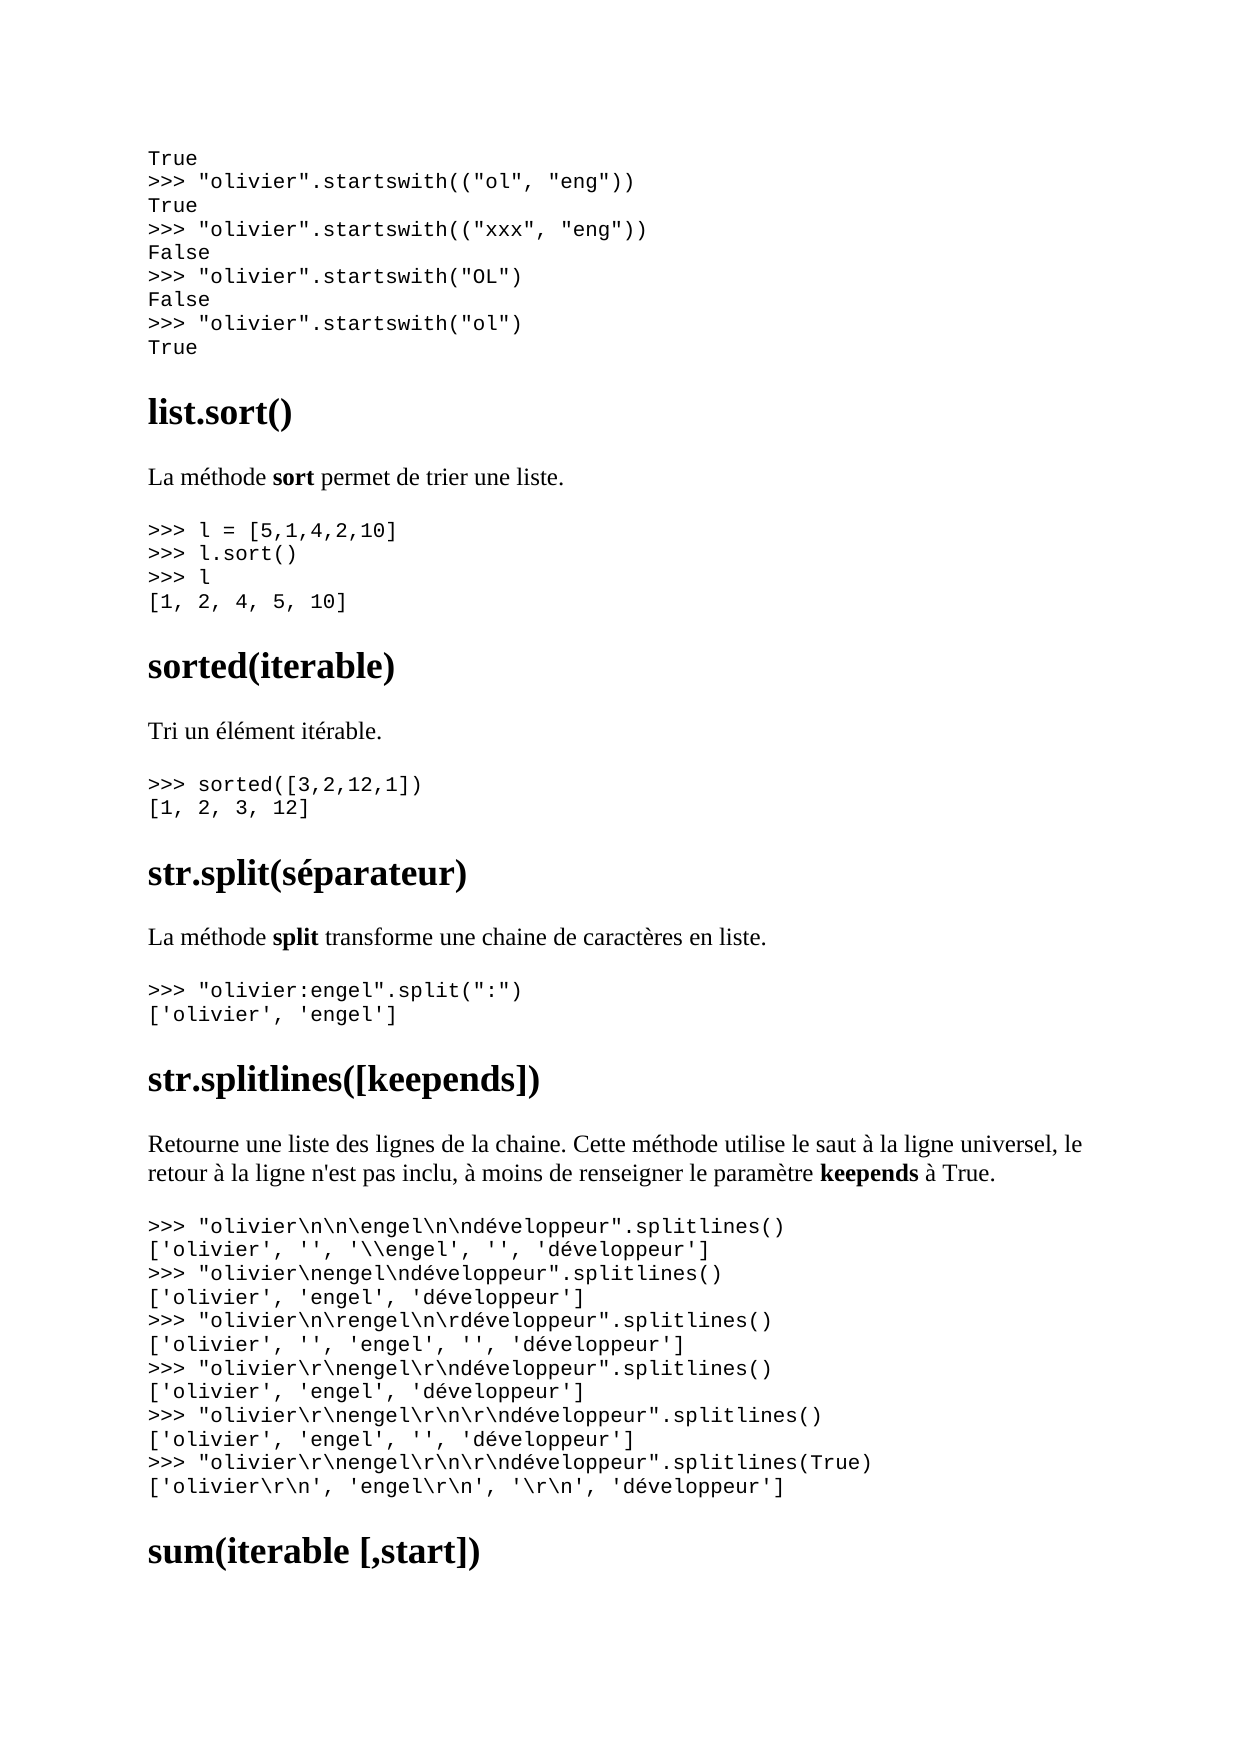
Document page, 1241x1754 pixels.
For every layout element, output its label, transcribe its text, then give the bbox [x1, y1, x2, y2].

text [1, 2, 3, 12] [148, 797, 1093, 821]
text True [148, 195, 1093, 218]
text >>> "olivier\r\nengel\r\n\r\ndéveloppeur".splitlines() [148, 1405, 1093, 1429]
text >>> "olivier".startswith(("ol", "eng")) [148, 171, 1093, 195]
text >>> "olivier".startswith(("xxx", "eng")) [148, 218, 1093, 242]
text ['olivier', 'engel', 'développeur'] [148, 1287, 1093, 1310]
text >>> "olivier\r\nengel\r\n\r\ndéveloppeur".splitlines(True) [148, 1452, 1093, 1476]
text ['olivier', 'engel', '', 'développeur'] [148, 1429, 1093, 1452]
text ['olivier\r\n', 'engel\r\n', '\r\n', 'développeur'] [148, 1476, 1093, 1499]
text ['olivier', 'engel'] [148, 1004, 1093, 1028]
text >>> l [148, 567, 1093, 591]
text >>> l.sort() [148, 543, 1093, 567]
text False [148, 242, 1093, 266]
text ['olivier', 'engel', 'développeur'] [148, 1381, 1093, 1405]
text sum(iterable [,start]) [148, 1529, 1093, 1572]
text str.split(séparateur) [148, 850, 1093, 893]
text >>> "olivier\nengel\ndéveloppeur".splitlines() [148, 1263, 1093, 1287]
text >>> "olivier\n\n\engel\n\ndéveloppeur".splitlines() [148, 1216, 1093, 1239]
text ['olivier', '', '\\engel', '', 'développeur'] [148, 1239, 1093, 1263]
text list.sort() [148, 389, 1093, 433]
text [1, 2, 4, 5, 10] [148, 591, 1093, 614]
text >>> l = [5,1,4,2,10] [148, 520, 1093, 543]
text >>> sorted([3,2,12,1]) [148, 774, 1093, 797]
text str.splitlines([keepends]) [148, 1057, 1093, 1100]
text Retourne une liste des lignes de la chaine. Cette méthode utilise le saut à la ligne universel, le retour à la ligne n'est pas inclu, à moins de renseigner le paramètre keepends à True. [148, 1129, 1093, 1187]
text sorted(iterable) [148, 643, 1093, 687]
text True [148, 337, 1093, 360]
text La méthode sort permet de trier une liste. [148, 462, 1093, 491]
text >>> "olivier:engel".split(":") [148, 980, 1093, 1004]
text Tri un élément itérable. [148, 716, 1093, 744]
text ['olivier', '', 'engel', '', 'développeur'] [148, 1334, 1093, 1358]
text >>> "olivier\r\nengel\r\ndéveloppeur".splitlines() [148, 1358, 1093, 1381]
text True [148, 148, 1093, 171]
text La méthode split transforme une chaine de caractères en liste. [148, 922, 1093, 951]
text False [148, 289, 1093, 313]
text >>> "olivier".startswith("OL") [148, 266, 1093, 289]
text >>> "olivier\n\rengel\n\rdéveloppeur".splitlines() [148, 1310, 1093, 1334]
text >>> "olivier".startswith("ol") [148, 313, 1093, 337]
